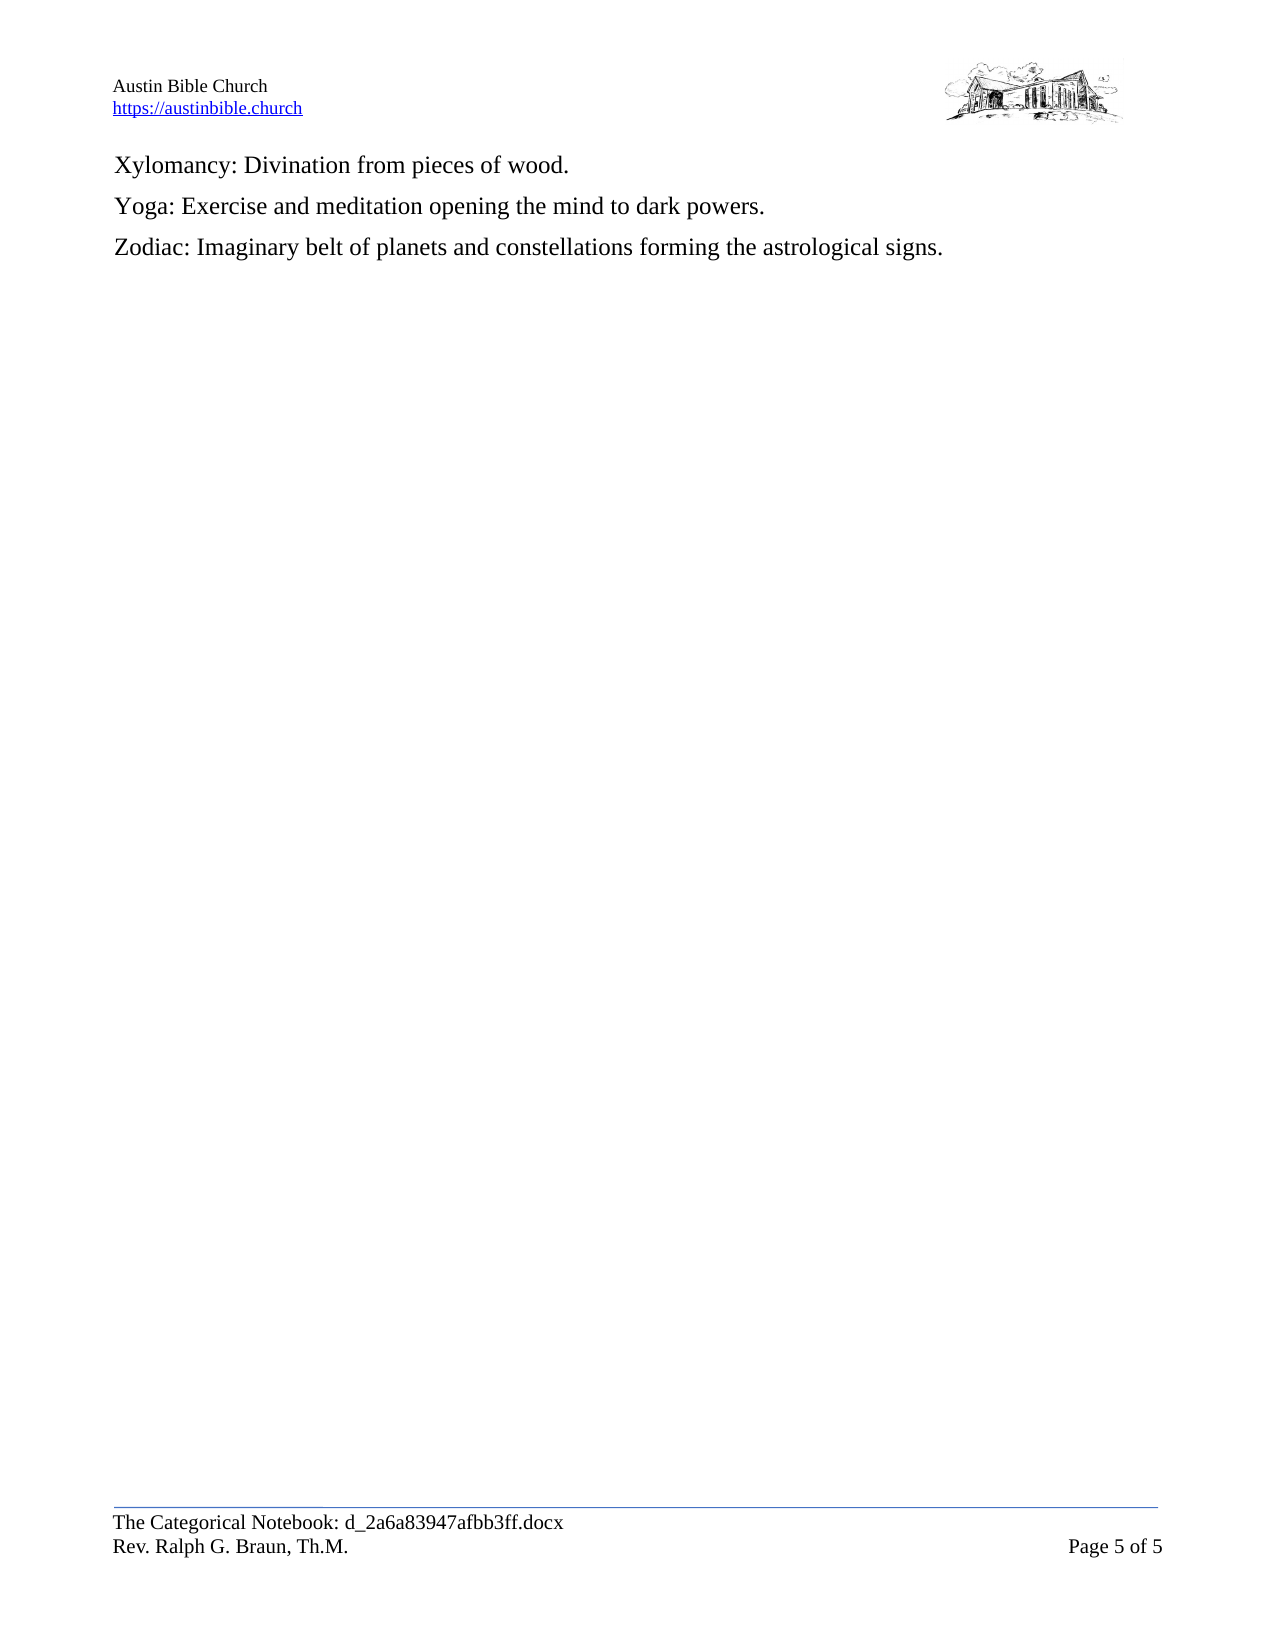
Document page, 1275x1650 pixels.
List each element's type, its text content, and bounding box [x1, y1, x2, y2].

picture [944, 58, 1124, 125]
text Zodiac: Imaginary belt of planets and constellations forming the astrological signs. [112, 232, 1162, 261]
text Yoga: Exercise and meditation opening the mind to dark powers. [112, 191, 1162, 220]
text Xylomancy: Divination from pieces of wood. [112, 150, 1162, 179]
